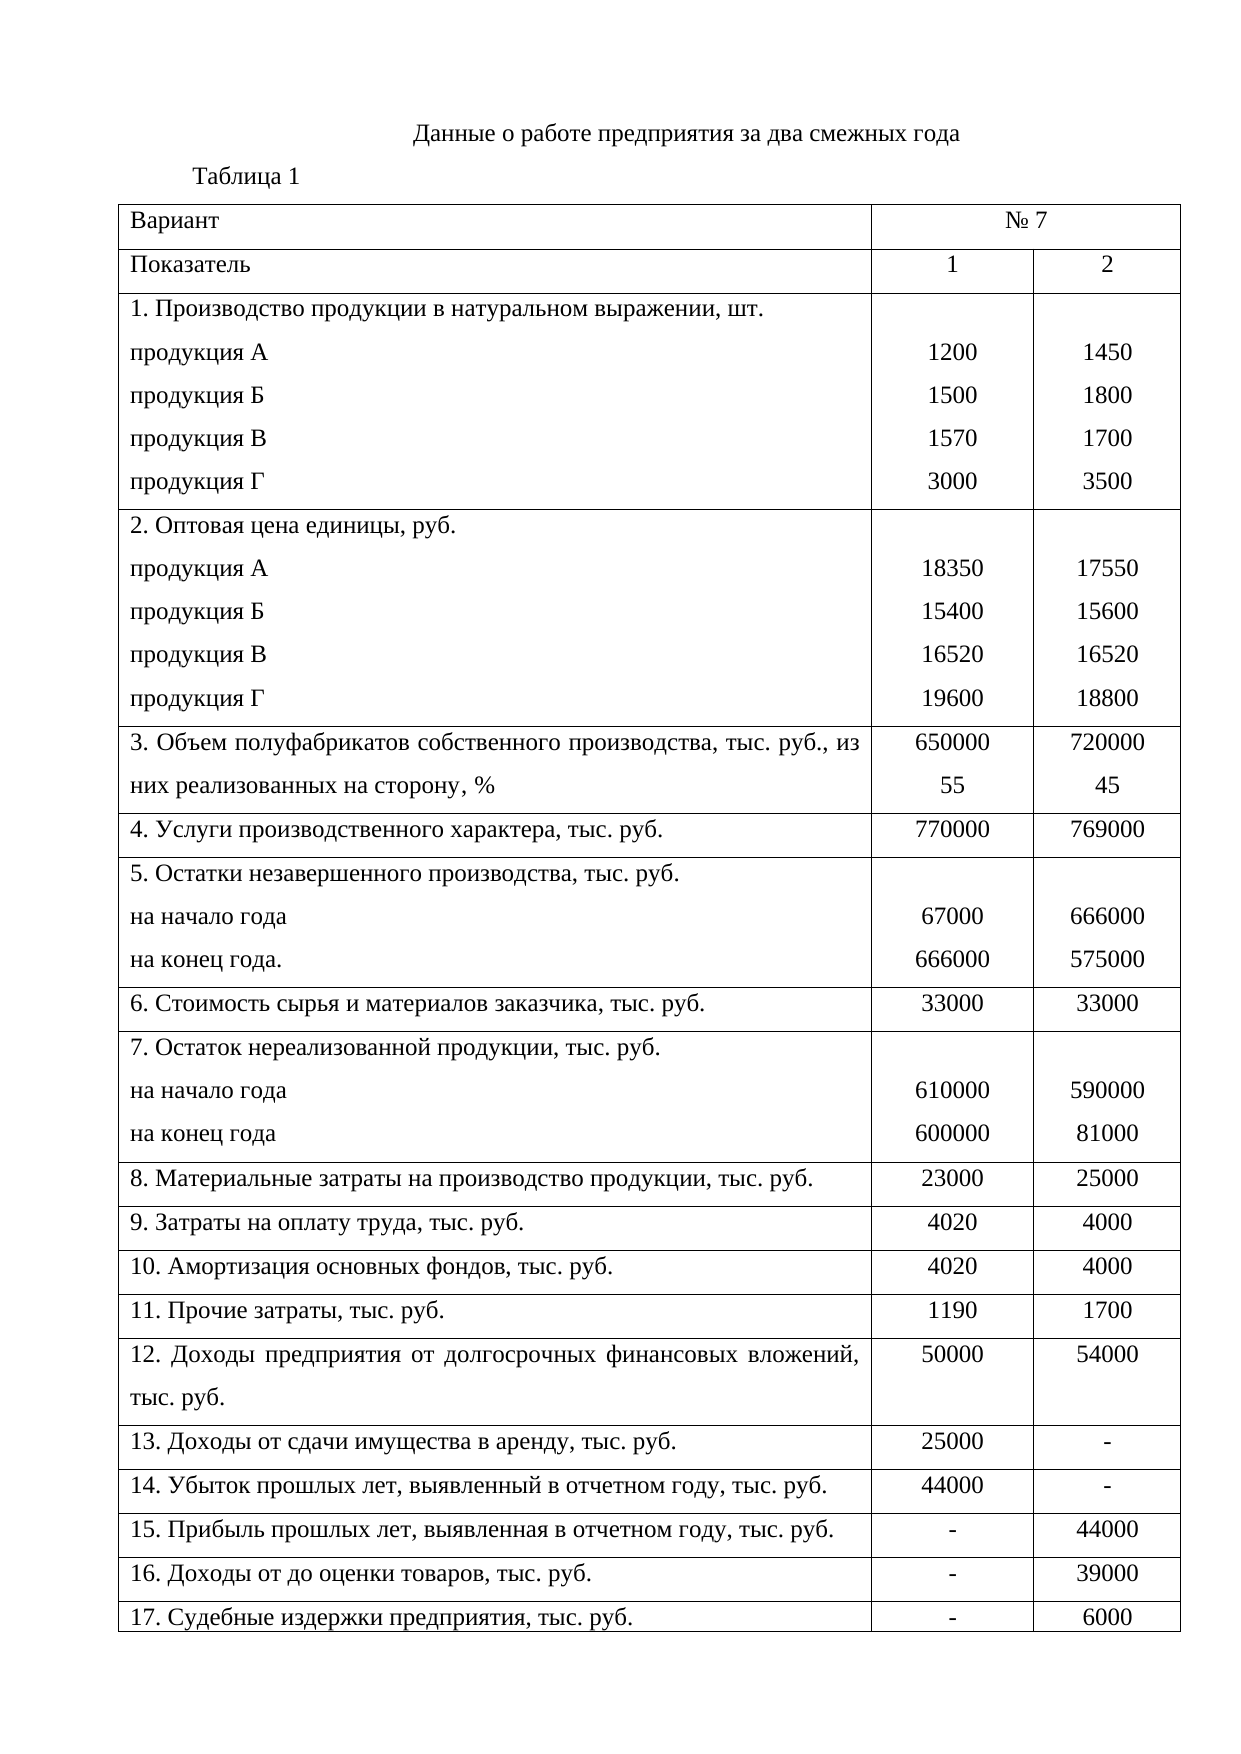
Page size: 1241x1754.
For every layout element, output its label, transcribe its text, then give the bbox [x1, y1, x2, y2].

table_cell - [1034, 1426, 1180, 1469]
table_cell 3. Объем полуфабрикатов собственного производства, тыс. руб., из них реализованных на сторону‚ % [119, 727, 871, 813]
table_cell 720000 45 [1034, 727, 1180, 813]
table_cell 11. Прочие затраты, тыс. руб. [119, 1295, 871, 1338]
table_cell 25000 [1034, 1163, 1180, 1206]
table_cell 54000 [1034, 1339, 1180, 1425]
table_cell 4000 [1034, 1207, 1180, 1250]
table_cell 1200 1500 1570 3000 [872, 294, 1033, 509]
table_cell 10. Амортизация основных фондов, тыс. руб. [119, 1251, 871, 1294]
text Данные о работе предприятия за два смежных года [118, 118, 1181, 147]
table_cell 1190 [872, 1295, 1033, 1338]
table_cell 666000 575000 [1034, 858, 1180, 987]
table_cell 1 [872, 250, 1033, 292]
table_cell - [872, 1602, 1033, 1631]
table_cell 33000 [872, 988, 1033, 1031]
table_cell 4020 [872, 1207, 1033, 1250]
table_cell - [872, 1558, 1033, 1601]
table_cell - [1034, 1470, 1180, 1513]
table_cell 2. Оптовая цена единицы, руб. продукция А продукция Б продукция В продукция Г [119, 510, 871, 726]
table_cell 590000 81000 [1034, 1032, 1180, 1162]
table_cell 18350 15400 16520 19600 [872, 510, 1033, 726]
table_cell 650000 55 [872, 727, 1033, 813]
table_cell 1450 1800 1700 3500 [1034, 294, 1180, 509]
table_cell 8. Материальные затраты на производство продукции, тыс. руб. [119, 1163, 871, 1206]
table_cell 44000 [1034, 1514, 1180, 1557]
table_cell Показатель [119, 250, 871, 292]
table_cell 23000 [872, 1163, 1033, 1206]
table_cell 17. Судебные издержки предприятия, тыс. руб. [119, 1602, 871, 1631]
table_cell 39000 [1034, 1558, 1180, 1601]
table_cell 1. Производство продукции в натуральном выражении, шт. продукция А продукция Б продукция В продукция Г [119, 294, 871, 509]
table_cell 16. Доходы от до оценки товаров, тыс. руб. [119, 1558, 871, 1601]
table_cell 2 [1034, 250, 1180, 292]
table_header № 7 [872, 205, 1180, 248]
table_cell 610000 600000 [872, 1032, 1033, 1162]
table_cell 6. Стоимость сырья и материалов заказчика, тыс. руб. [119, 988, 871, 1031]
table_cell 50000 [872, 1339, 1033, 1425]
table_cell 4000 [1034, 1251, 1180, 1294]
table_cell 14. Убыток прошлых лет, выявленный в отчетном году, тыс. руб. [119, 1470, 871, 1513]
table_cell 1700 [1034, 1295, 1180, 1338]
table_cell 33000 [1034, 988, 1180, 1031]
text Таблица 1 [118, 161, 1181, 190]
table_cell 15. Прибыль прошлых лет, выявленная в отчетном году, тыс. руб. [119, 1514, 871, 1557]
table_cell 6000 [1034, 1602, 1180, 1631]
table_cell 12. Доходы предприятия от долгосрочных финансовых вложений, тыс. руб. [119, 1339, 871, 1425]
table_cell 4. Услуги производственного характера, тыс. руб. [119, 814, 871, 857]
table_cell 4020 [872, 1251, 1033, 1294]
table_cell 7. Остаток нереализованной продукции, тыс. руб. на начало года на конец года [119, 1032, 871, 1162]
table_cell 9. Затраты на оплату труда, тыс. руб. [119, 1207, 871, 1250]
table_cell 17550 15600 16520 18800 [1034, 510, 1180, 726]
table_cell 5. Остатки незавершенного производства, тыс. руб. на начало года на конец года. [119, 858, 871, 987]
table_cell 13. Доходы от сдачи имущества в аренду, тыс. руб. [119, 1426, 871, 1469]
table_cell - [872, 1514, 1033, 1557]
table_cell 769000 [1034, 814, 1180, 857]
table_cell 67000 666000 [872, 858, 1033, 987]
table_cell 25000 [872, 1426, 1033, 1469]
table_cell 44000 [872, 1470, 1033, 1513]
table_header Вариант [119, 205, 871, 248]
table_cell 770000 [872, 814, 1033, 857]
